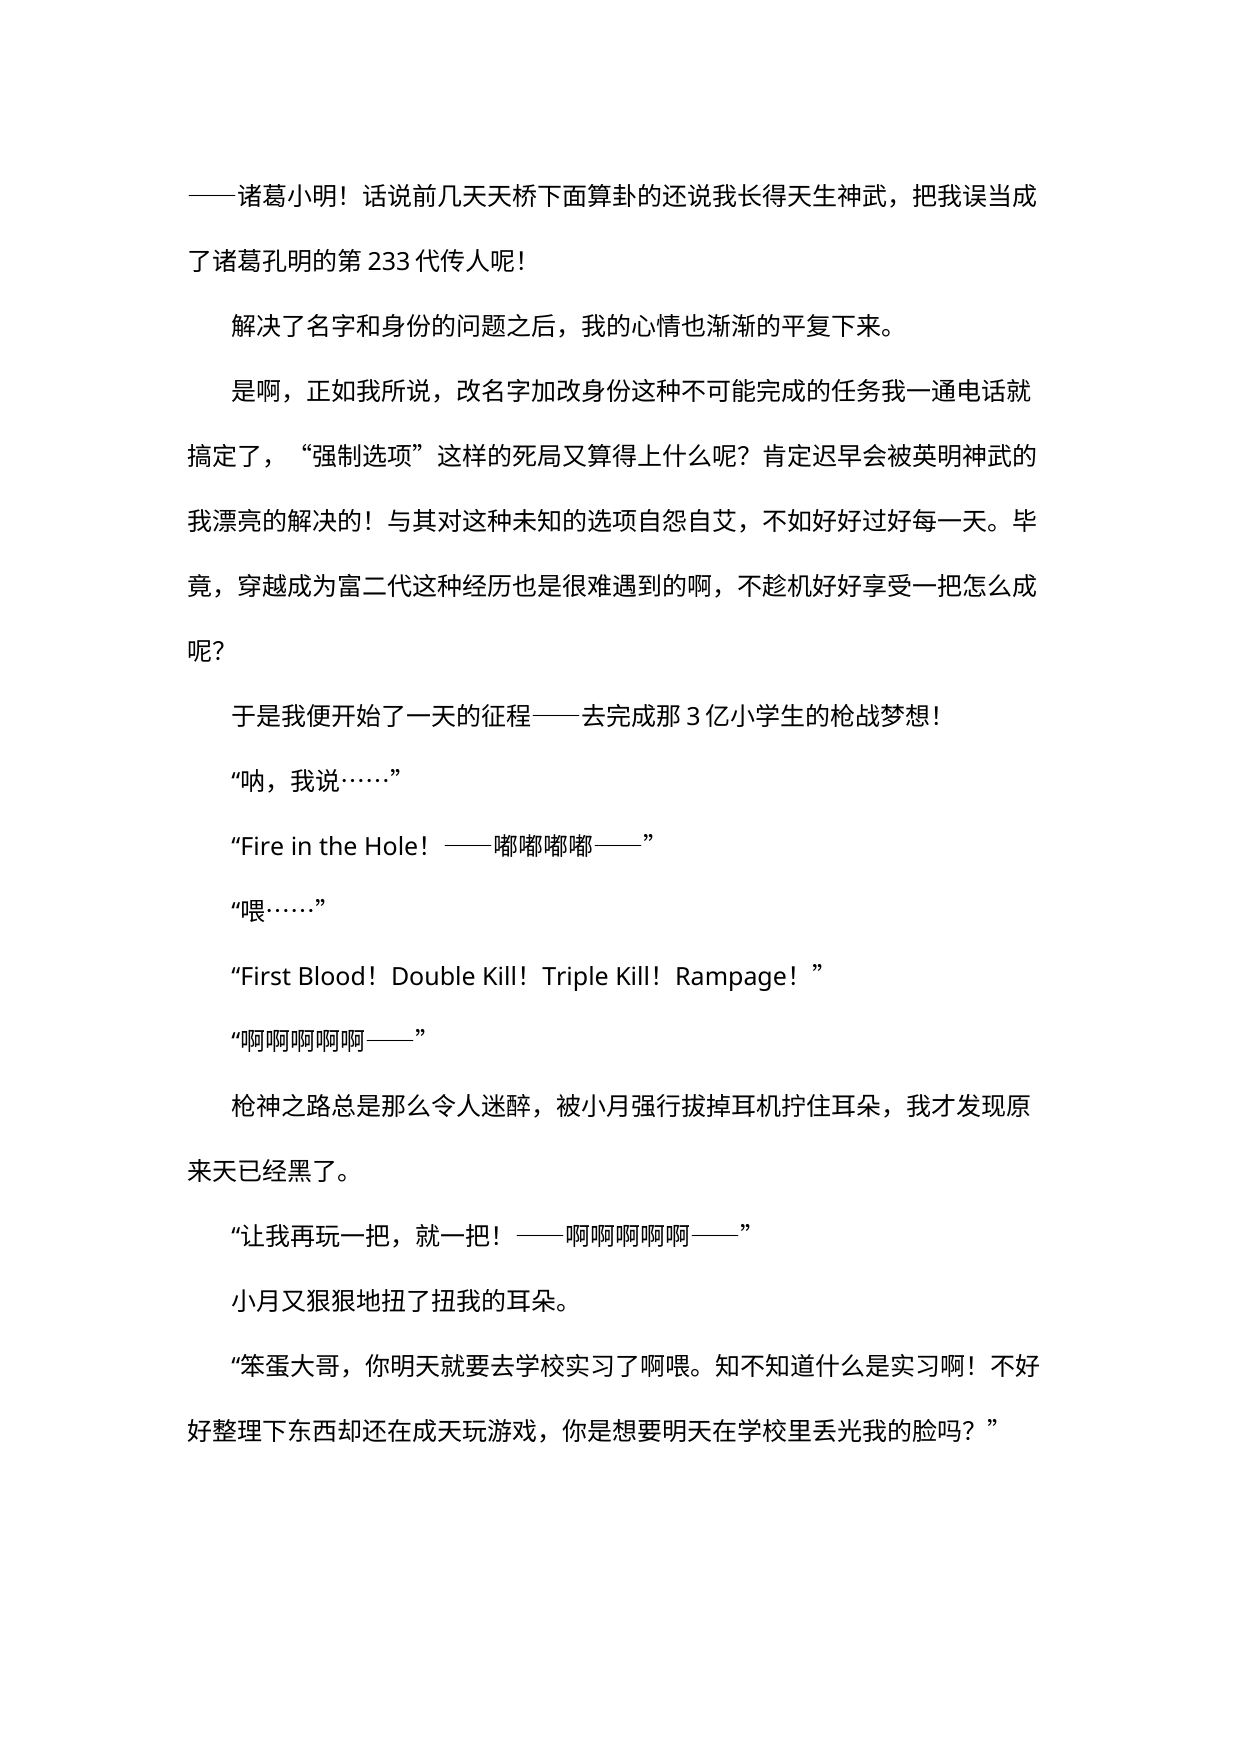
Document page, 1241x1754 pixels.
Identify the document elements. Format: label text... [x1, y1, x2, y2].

text 小月又狠狠地扭了扭我的耳朵。 [187, 1267, 1053, 1332]
text “笨蛋大哥，你明天就要去学校实习了啊喂。知不知道什么是实习啊！不好好整理下东西却还在成天玩游戏，你是想要明天在学校里丢光我的脸吗？” [187, 1332, 1053, 1462]
text “呐，我说……” [187, 747, 1053, 812]
text “让我再玩一把，就一把！——啊啊啊啊啊——” [187, 1202, 1053, 1267]
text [187, 162, 1053, 292]
text “喂……” [187, 877, 1053, 942]
text “啊啊啊啊啊——” [187, 1007, 1053, 1072]
text 枪神之路总是那么令人迷醉，被小月强行拔掉耳机拧住耳朵，我才发现原来天已经黑了。 [187, 1072, 1053, 1202]
text 解决了名字和身份的问题之后，我的心情也渐渐的平复下来。 [187, 292, 1053, 357]
text “Fire in the Hole！——嘟嘟嘟嘟——” [187, 812, 1053, 877]
text 是啊，正如我所说，改名字加改身份这种不可能完成的任务我一通电话就搞定了，“强制选项”这样的死局又算得上什么呢？肯定迟早会被英明神武的我漂亮的解决的！与其对这种未知的选项自怨自艾，不如好好过好每一天。毕竟，穿越成为富二代这种经历也是很难遇到的啊，不趁机好好享受一把怎么成呢？ [187, 357, 1053, 682]
text “First Blood！Double Kill！Triple Kill！Rampage！” [187, 942, 1053, 1007]
text 于是我便开始了一天的征程——去完成那3亿小学生的枪战梦想！ [187, 682, 1053, 747]
